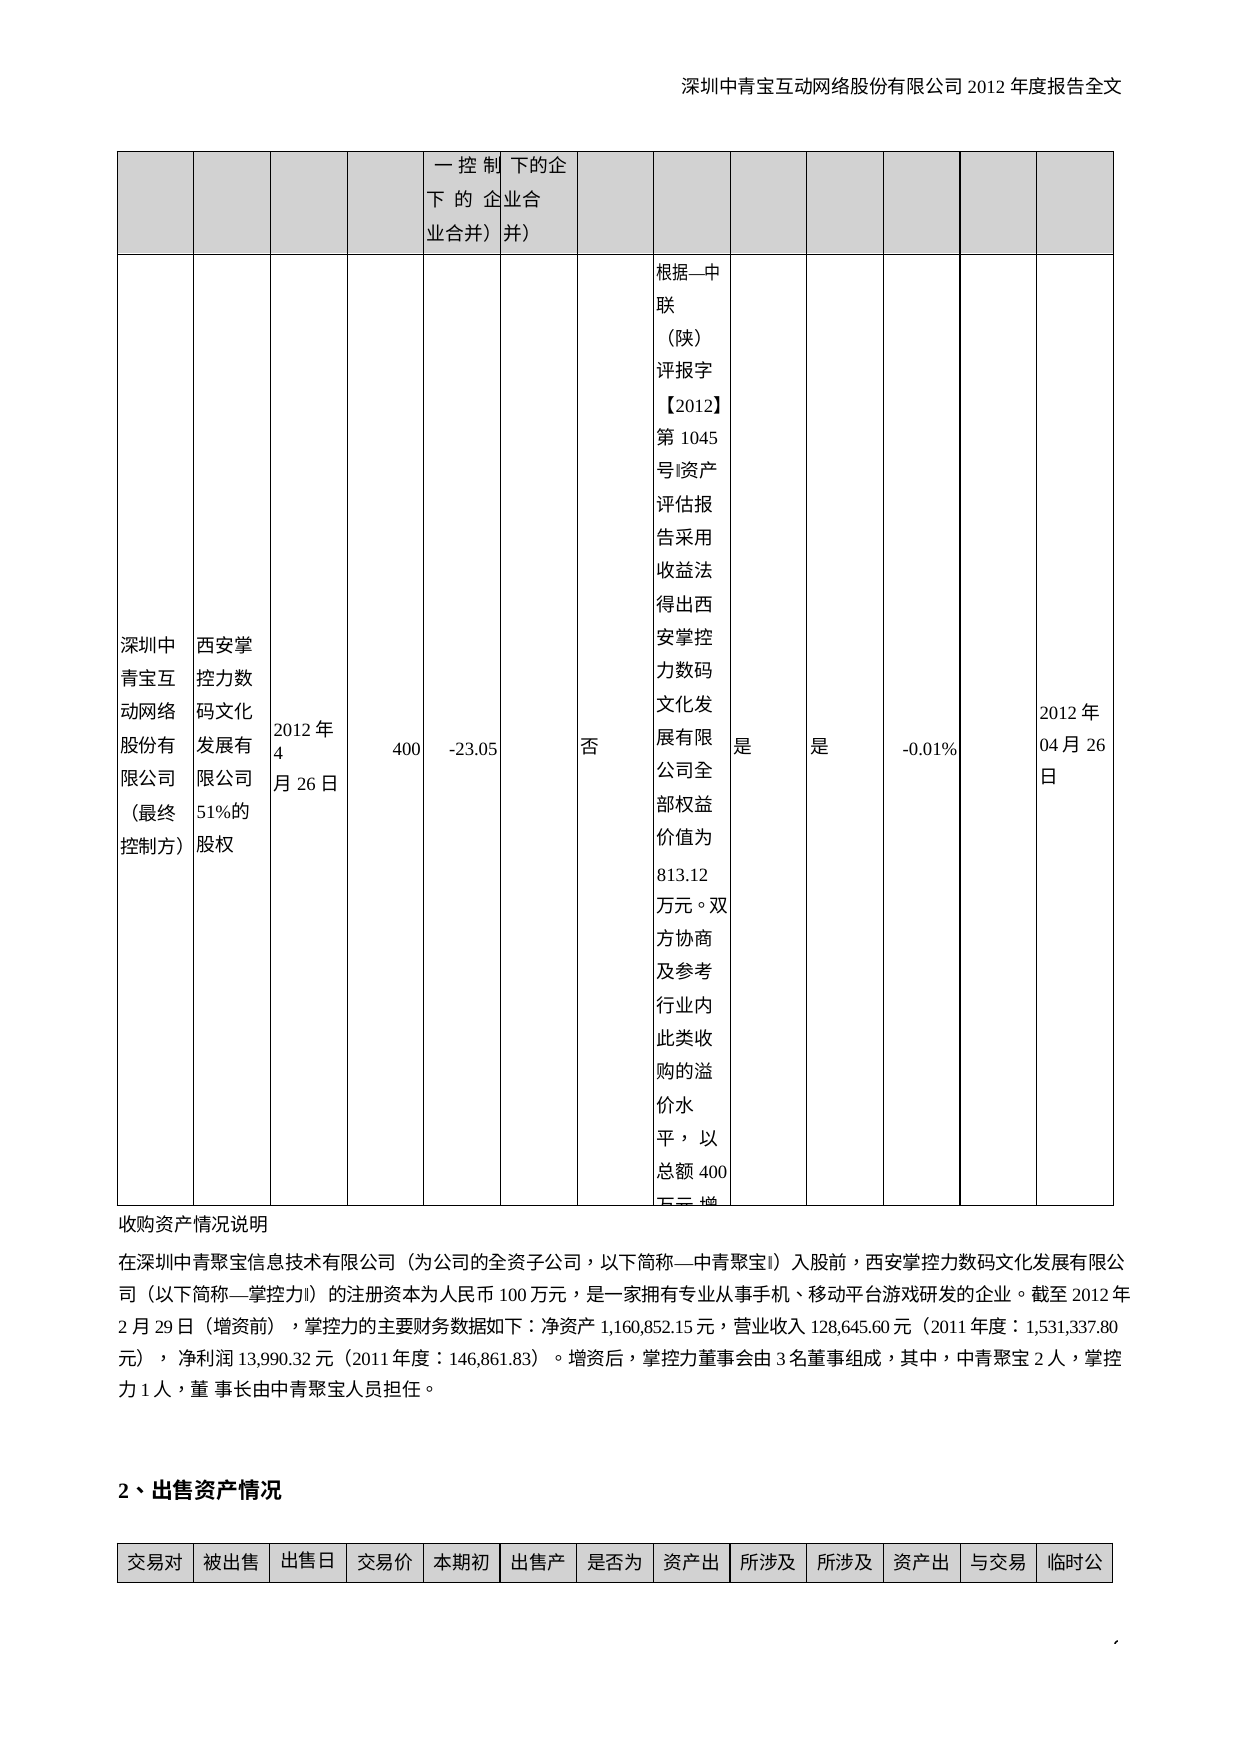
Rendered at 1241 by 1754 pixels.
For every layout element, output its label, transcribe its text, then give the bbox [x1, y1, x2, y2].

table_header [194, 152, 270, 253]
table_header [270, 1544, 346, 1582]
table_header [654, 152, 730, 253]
text 在深圳中青聚宝信息技术有限公司（为公司的全资子公司，以下简称―中青聚宝‖）入股前，西安掌控力数码文化发展有限公 司（以下简称―掌控力‖）的注册资本为人民币100万元，是一家拥有专业从事手机、移动平台游戏研发的企业。截至2012年2 月29日（增资前），掌控力的主要财务数据如下：净资产1,160,852.15元，营业收入128,645.60元（2011年度：1,531,337.80元）， 净利润13,990.32元（2011年度：146,861.83）。增资后，掌控力董事会由3名董事组成，其中，中青聚宝2人，掌控力1人，董 事长由中青聚宝人员担任。 [118, 1249, 1132, 1402]
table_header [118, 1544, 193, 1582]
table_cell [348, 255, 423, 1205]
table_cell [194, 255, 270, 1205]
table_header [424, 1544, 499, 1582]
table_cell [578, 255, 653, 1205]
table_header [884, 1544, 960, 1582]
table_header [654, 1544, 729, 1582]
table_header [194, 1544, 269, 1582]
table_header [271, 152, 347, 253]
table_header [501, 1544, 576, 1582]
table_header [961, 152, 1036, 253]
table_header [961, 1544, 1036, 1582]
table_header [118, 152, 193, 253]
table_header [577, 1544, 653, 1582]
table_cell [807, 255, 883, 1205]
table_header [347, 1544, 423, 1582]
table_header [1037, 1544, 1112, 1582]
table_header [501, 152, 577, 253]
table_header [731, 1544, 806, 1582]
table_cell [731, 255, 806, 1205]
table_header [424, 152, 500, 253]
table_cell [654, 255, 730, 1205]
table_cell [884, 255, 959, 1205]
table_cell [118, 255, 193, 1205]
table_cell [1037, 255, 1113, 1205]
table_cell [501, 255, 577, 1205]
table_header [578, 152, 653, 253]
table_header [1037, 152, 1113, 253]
text 收购资产情况说明 [118, 1212, 1120, 1237]
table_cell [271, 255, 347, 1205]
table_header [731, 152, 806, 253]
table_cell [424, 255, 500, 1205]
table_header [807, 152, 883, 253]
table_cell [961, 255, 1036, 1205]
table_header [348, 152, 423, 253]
subtitle 2、出售资产情况 [118, 1475, 1120, 1505]
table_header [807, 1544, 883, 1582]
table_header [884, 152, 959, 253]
